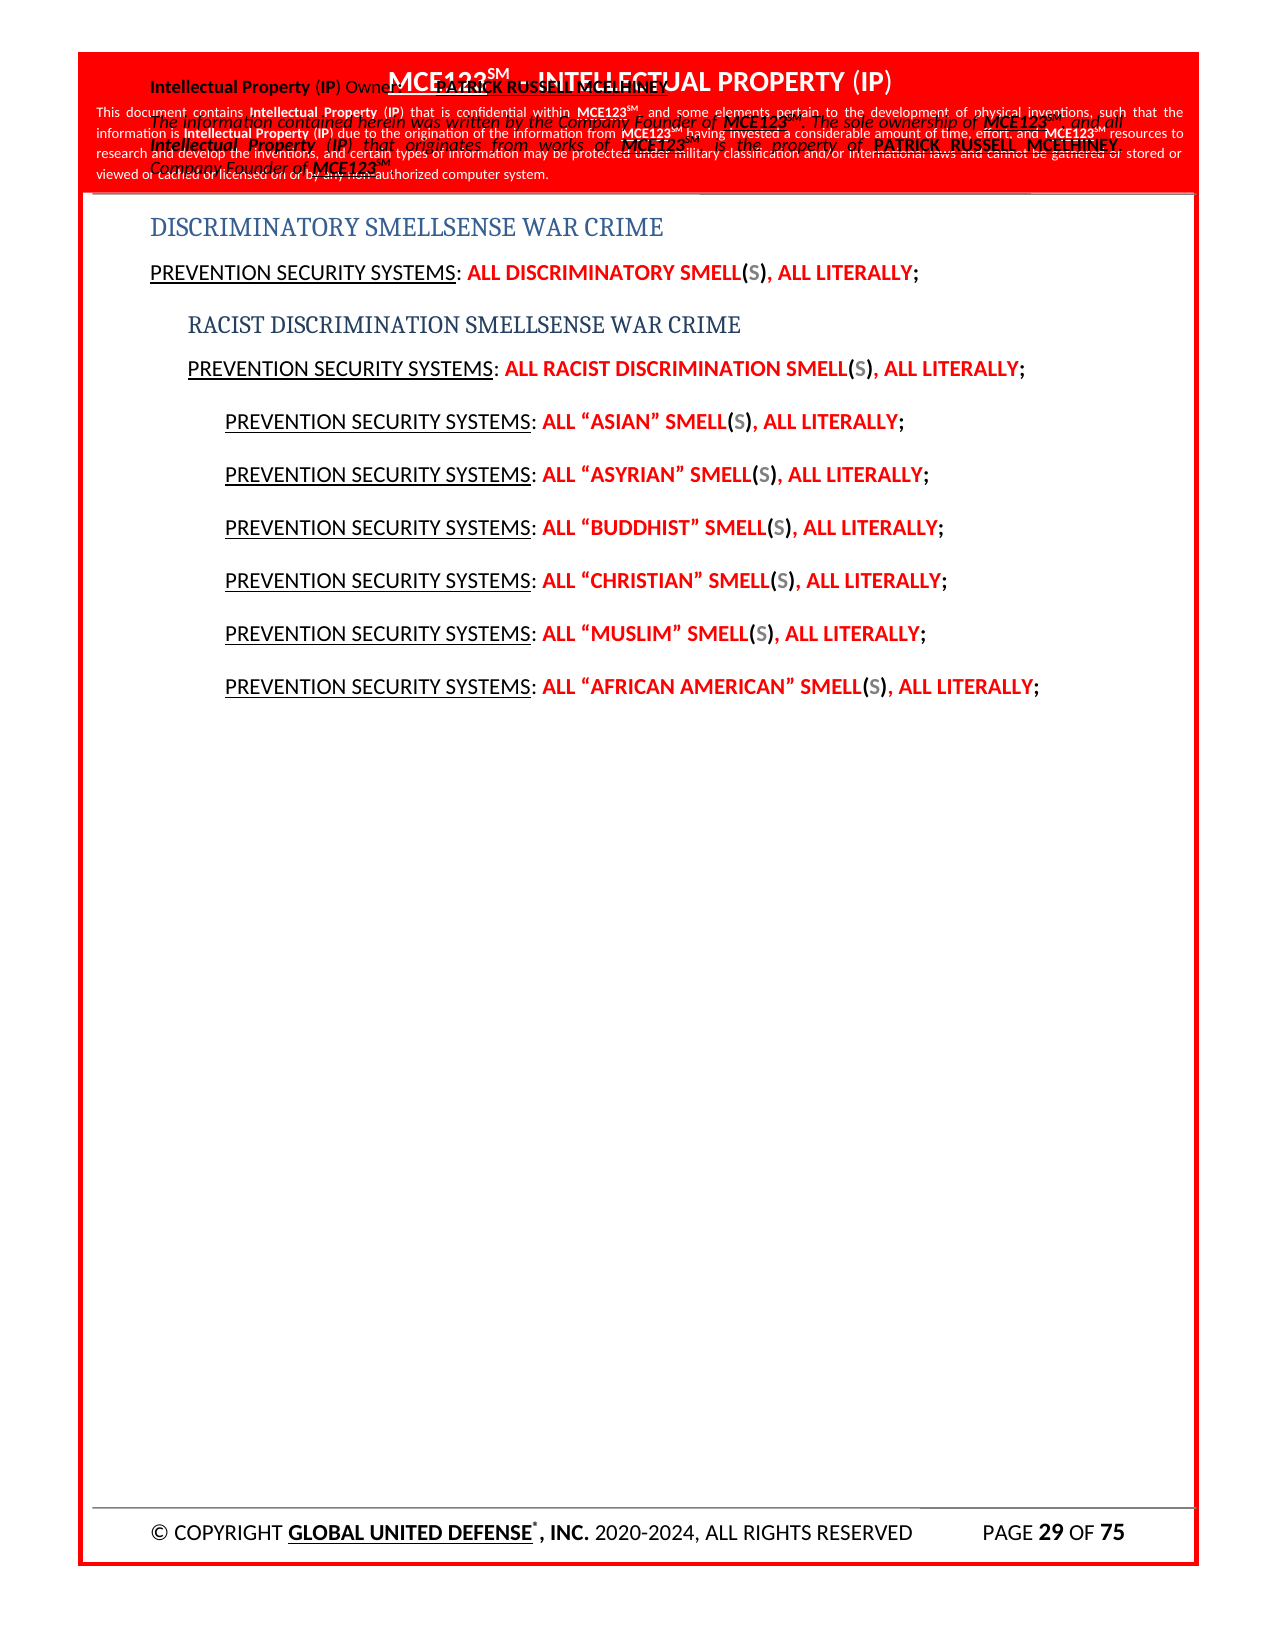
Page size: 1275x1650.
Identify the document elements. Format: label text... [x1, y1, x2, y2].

subtitle DISCRIMINATORY SMELLSENSE WAR CRIME [150, 212, 1125, 243]
text PREVENTION SECURITY SYSTEMS: ALL RACIST DISCRIMINATION SMELL(S), ALL LITERALLY; [187, 354, 1125, 382]
text PREVENTION SECURITY SYSTEMS: ALL “AFRICAN AMERICAN” SMELL(S), ALL LITERALLY; [225, 672, 1125, 701]
text PREVENTION SECURITY SYSTEMS: ALL “CHRISTIAN” SMELL(S), ALL LITERALLY; [225, 566, 1125, 594]
subtitle RACIST DISCRIMINATION SMELLSENSE WAR CRIME [187, 311, 1125, 340]
text PREVENTION SECURITY SYSTEMS: ALL “BUDDHIST” SMELL(S), ALL LITERALLY; [225, 513, 1125, 541]
text PREVENTION SECURITY SYSTEMS: ALL DISCRIMINATORY SMELL(S), ALL LITERALLY; [150, 258, 1125, 286]
text PREVENTION SECURITY SYSTEMS: ALL “MUSLIM” SMELL(S), ALL LITERALLY; [225, 619, 1125, 647]
text PREVENTION SECURITY SYSTEMS: ALL “ASYRIAN” SMELL(S), ALL LITERALLY; [225, 460, 1125, 488]
text PREVENTION SECURITY SYSTEMS: ALL “ASIAN” SMELL(S), ALL LITERALLY; [225, 407, 1125, 435]
